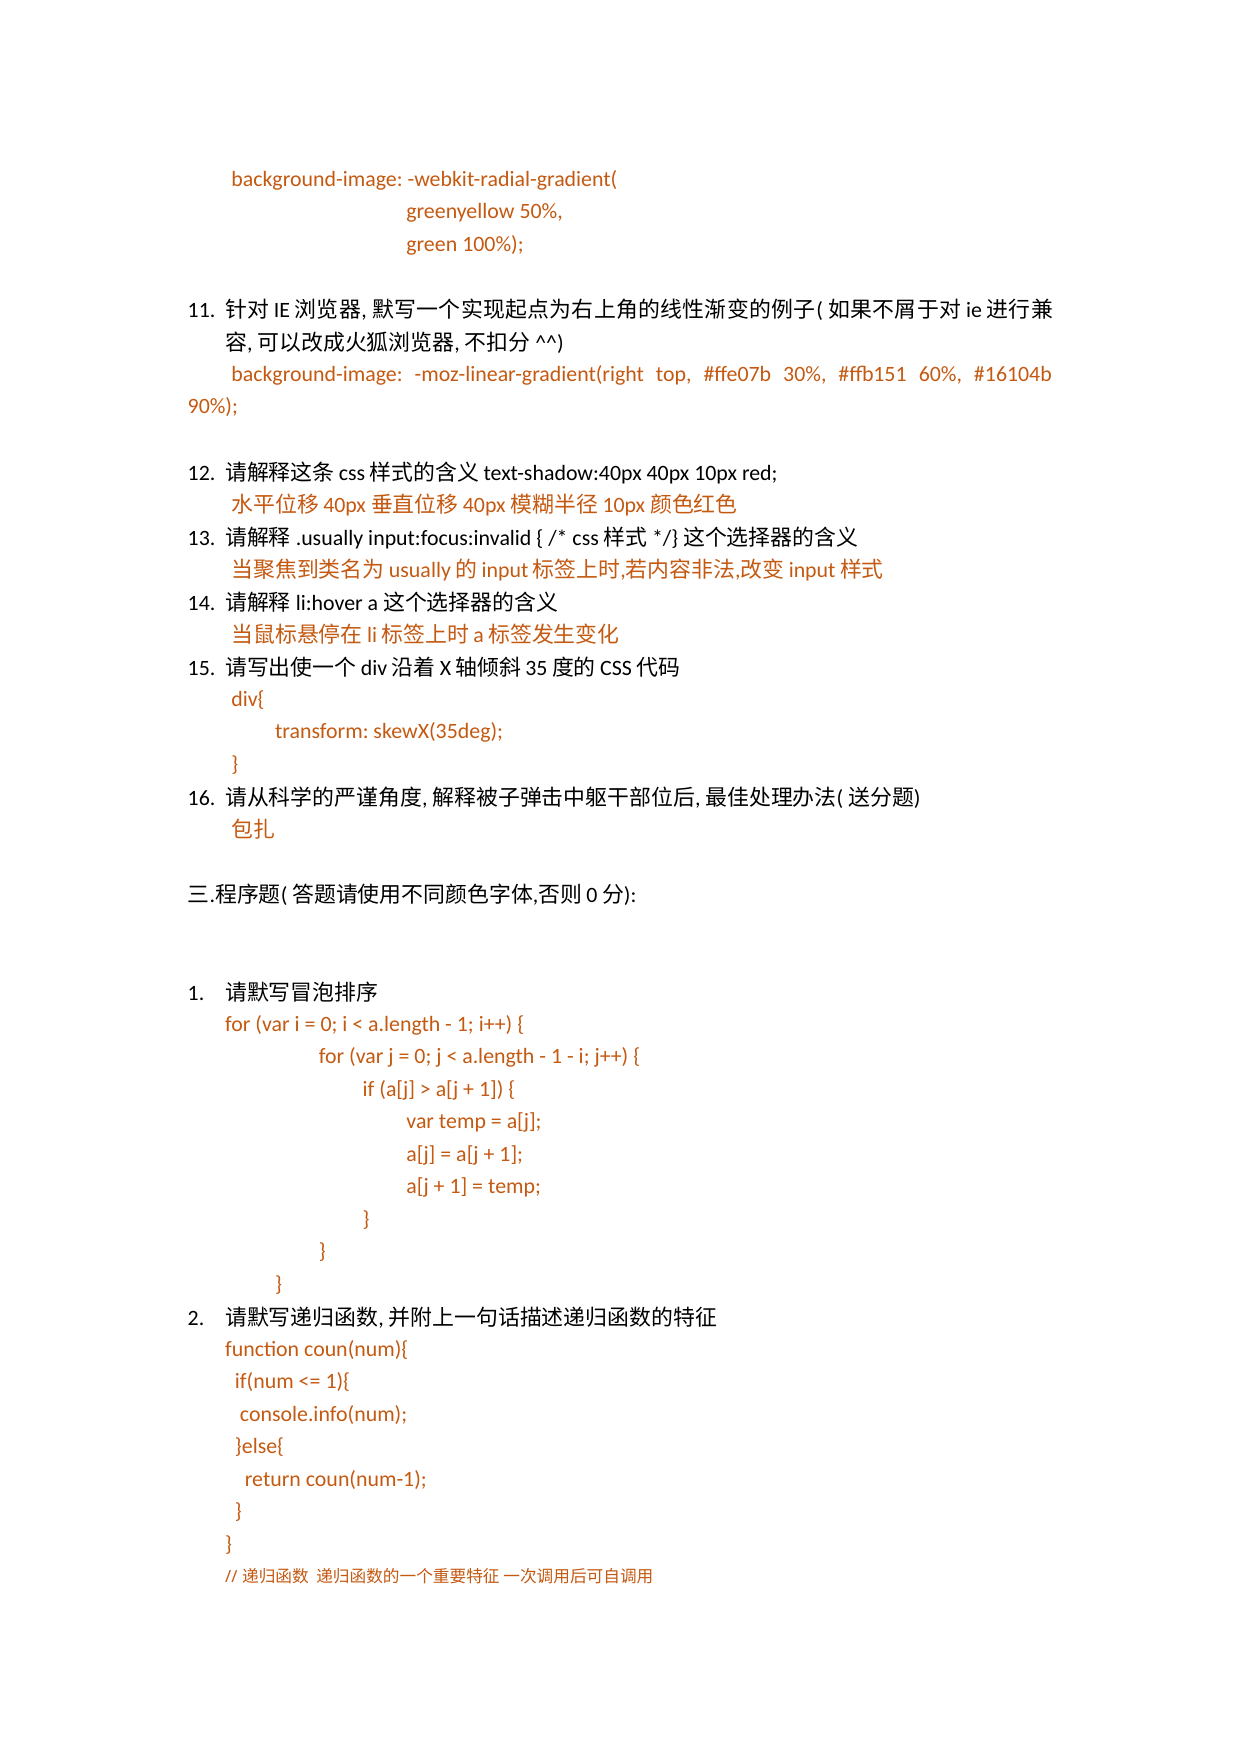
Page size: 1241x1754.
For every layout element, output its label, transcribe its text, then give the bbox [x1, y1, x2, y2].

text a[j + 1] = temp; [225, 1169, 1053, 1202]
text a[j] = a[j + 1]; [225, 1137, 1053, 1169]
text } [225, 1234, 1053, 1267]
list 请默写递归函数, 并附上一句话描述递归函数的特征 [187, 1299, 1053, 1332]
list greenyellow 50%, [187, 194, 1053, 227]
list 当鼠标悬停在li标签上时a标签发生变化 [187, 617, 1053, 649]
list 请写出使一个div沿着X轴倾斜35度的CSS代码 [187, 649, 1053, 682]
text function coun(num){ [225, 1332, 1053, 1364]
list 请从科学的严谨角度, 解释被子弹击中躯干部位后, 最佳处理办法( 送分题) [187, 779, 1053, 812]
text console.info(num); [225, 1397, 1053, 1429]
text } [225, 1494, 1053, 1527]
text // 递归函数 递归函数的一个重要特征 一次调用后可自调用 [225, 1559, 1053, 1592]
list 水平位移40px 垂直位移40px 模糊半径10px 颜色红色 [187, 487, 1053, 519]
list div{ [187, 682, 1053, 714]
list green 100%); [187, 227, 1053, 259]
text } [225, 1267, 1053, 1299]
text for (var i = 0; i < a.length - 1; i++) { [225, 1007, 1053, 1039]
text for (var j = 0; j < a.length - 1 - i; j++) { [225, 1039, 1053, 1072]
list 请解释这条css样式的含义text-shadow:40px 40px 10px red; [187, 454, 1053, 487]
list background-image: -webkit-radial-gradient( [187, 162, 1053, 194]
text } [225, 1202, 1053, 1234]
text if (a[j] > a[j + 1]) { [225, 1072, 1053, 1104]
list 请默写冒泡排序 [187, 974, 1053, 1007]
text 三.程序题( 答题请使用不同颜色字体,否则0分): [187, 877, 1053, 909]
text } [225, 1527, 1053, 1559]
text if(num <= 1){ [225, 1364, 1053, 1397]
text }else{ [225, 1429, 1053, 1462]
list 包扎 [187, 812, 1053, 844]
list } [231, 747, 1053, 779]
list 针对IE浏览器, 默写一个实现起点为右上角的线性渐变的例子( 如果不屑于对ie进行兼容, 可以改成火狐浏览器, 不扣分 ^^) [187, 292, 1053, 357]
list 请解释 .usually input:focus:invalid { /* css样式 */} 这个选择器的含义 [187, 519, 1053, 552]
list 当聚焦到类名为usually的input标签上时,若内容非法,改变input样式 [187, 552, 1053, 584]
text var temp = a[j]; [225, 1104, 1053, 1137]
list background-image: -moz-linear-gradient(right top, #ffe07b 30%, #ffb151 60%, #16104b 90%); [187, 357, 1053, 422]
text return coun(num-1); [225, 1462, 1053, 1494]
list transform: skewX(35deg); [187, 714, 1053, 747]
list 请解释 li:hover a 这个选择器的含义 [187, 584, 1053, 617]
